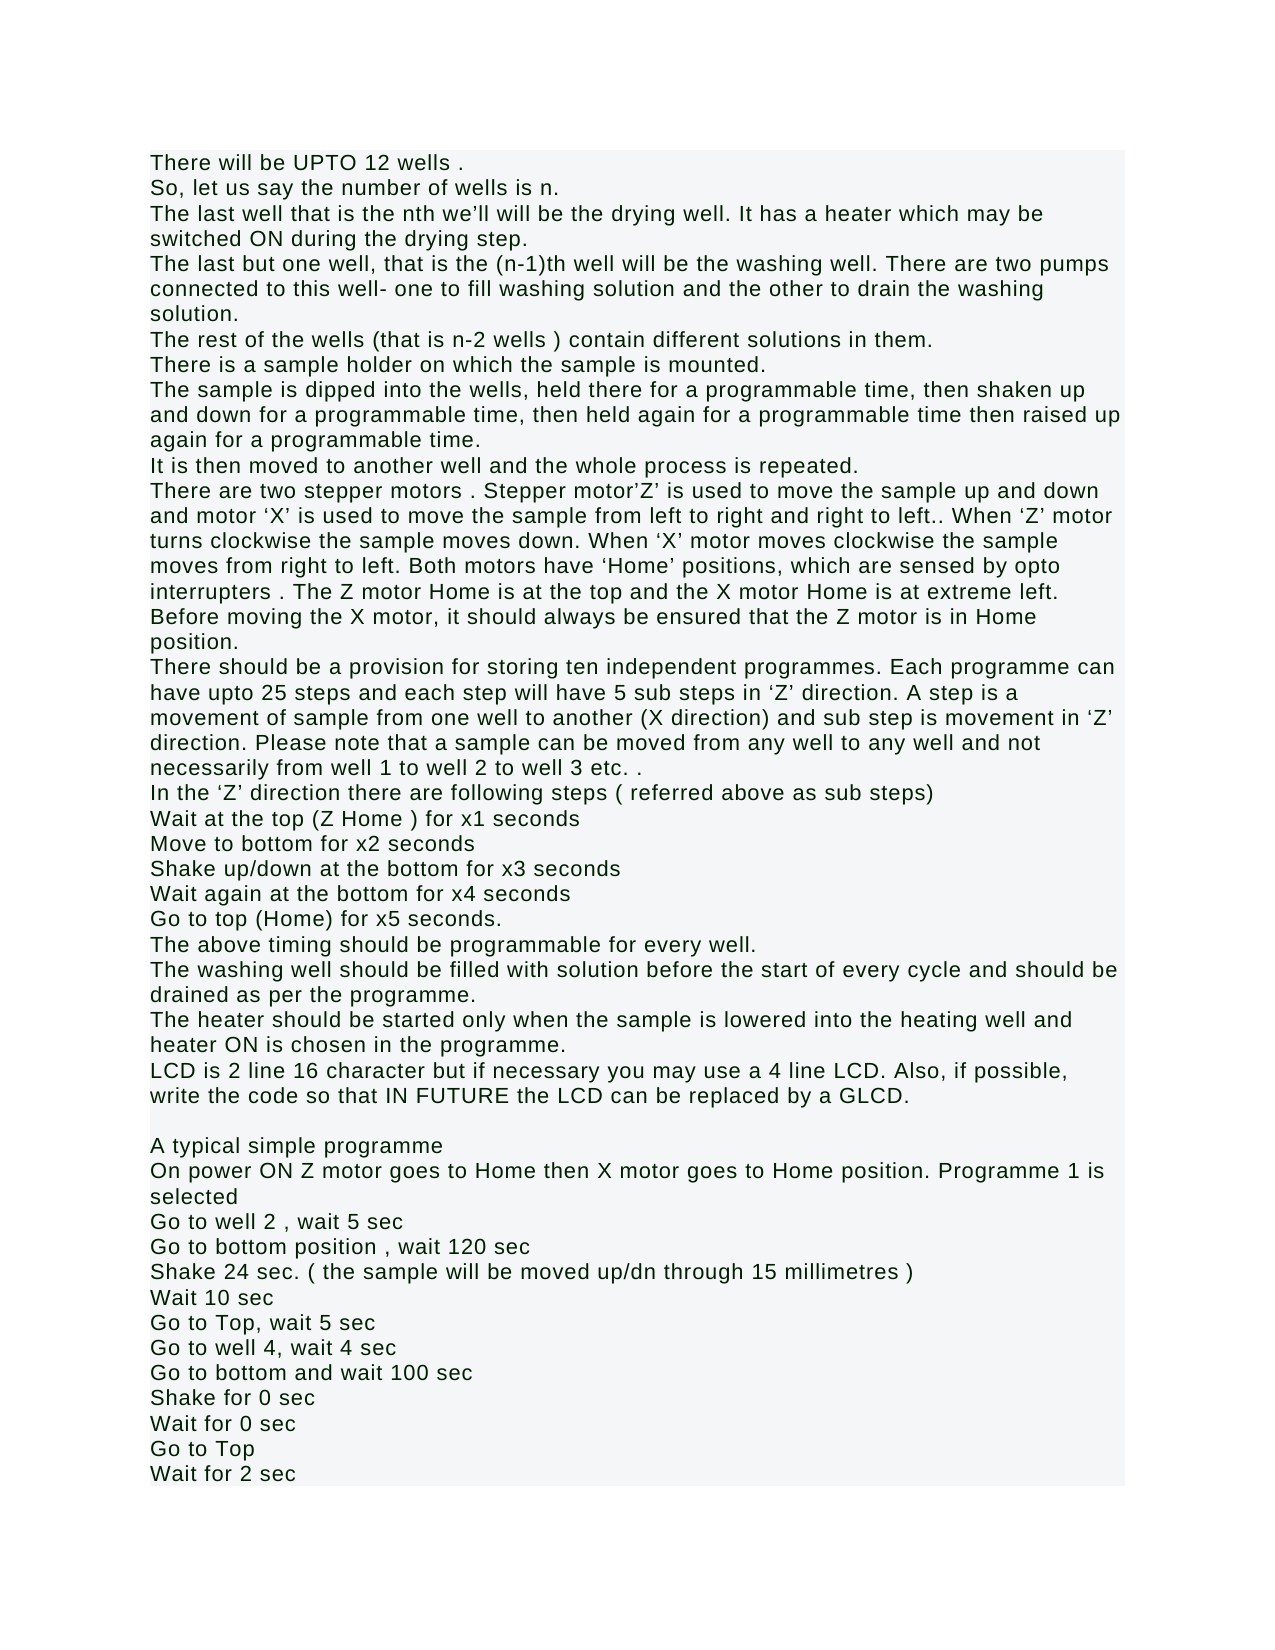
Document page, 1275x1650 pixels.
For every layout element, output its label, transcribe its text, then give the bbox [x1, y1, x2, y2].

text There will be UPTO 12 wells . So, let us say the number of wells is n. The last well that is the nth we’ll will be the drying well. It has a heater which may be switched ON during the drying step. The last but one well, that is the (n-1)th well will be the washing well. There are two pumps connected to this well- one to fill washing solution and the other to drain the washing solution. The rest of the wells (that is n-2 wells ) contain different solutions in them. There is a sample holder on which the sample is mounted. The sample is dipped into the wells, held there for a programmable time, then shaken up and down for a programmable time, then held again for a programmable time then raised up again for a programmable time. It is then moved to another well and the whole process is repeated. There are two stepper motors . Stepper motor’Z’ is used to move the sample up and down and motor ‘X’ is used to move the sample from left to right and right to left.. When ‘Z’ motor turns clockwise the sample moves down. When ‘X’ motor moves clockwise the sample moves from right to left. Both motors have ‘Home’ positions, which are sensed by opto interrupters . The Z motor Home is at the top and the X motor Home is at extreme left. Before moving the X motor, it should always be ensured that the Z motor is in Home position. There should be a provision for storing ten independent programmes. Each programme can have upto 25 steps and each step will have 5 sub steps in ‘Z’ direction. A step is a movement of sample from one well to another (X direction) and sub step is movement in ‘Z’ direction. Please note that a sample can be moved from any well to any well and not necessarily from well 1 to well 2 to well 3 etc. . In the ‘Z’ direction there are following steps ( referred above as sub steps) Wait at the top (Z Home ) for x1 seconds Move to bottom for x2 seconds Shake up/down at the bottom for x3 seconds Wait again at the bottom for x4 seconds Go to top (Home) for x5 seconds. The above timing should be programmable for every well. The washing well should be filled with solution before the start of every cycle and should be drained as per the programme. The heater should be started only when the sample is lowered into the heating well and heater ON is chosen in the programme. LCD is 2 line 16 character but if necessary you may use a 4 line LCD. Also, if possible, write the code so that IN FUTURE the LCD can be replaced by a GLCD. [150, 150, 1125, 1108]
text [150, 1133, 1125, 1486]
